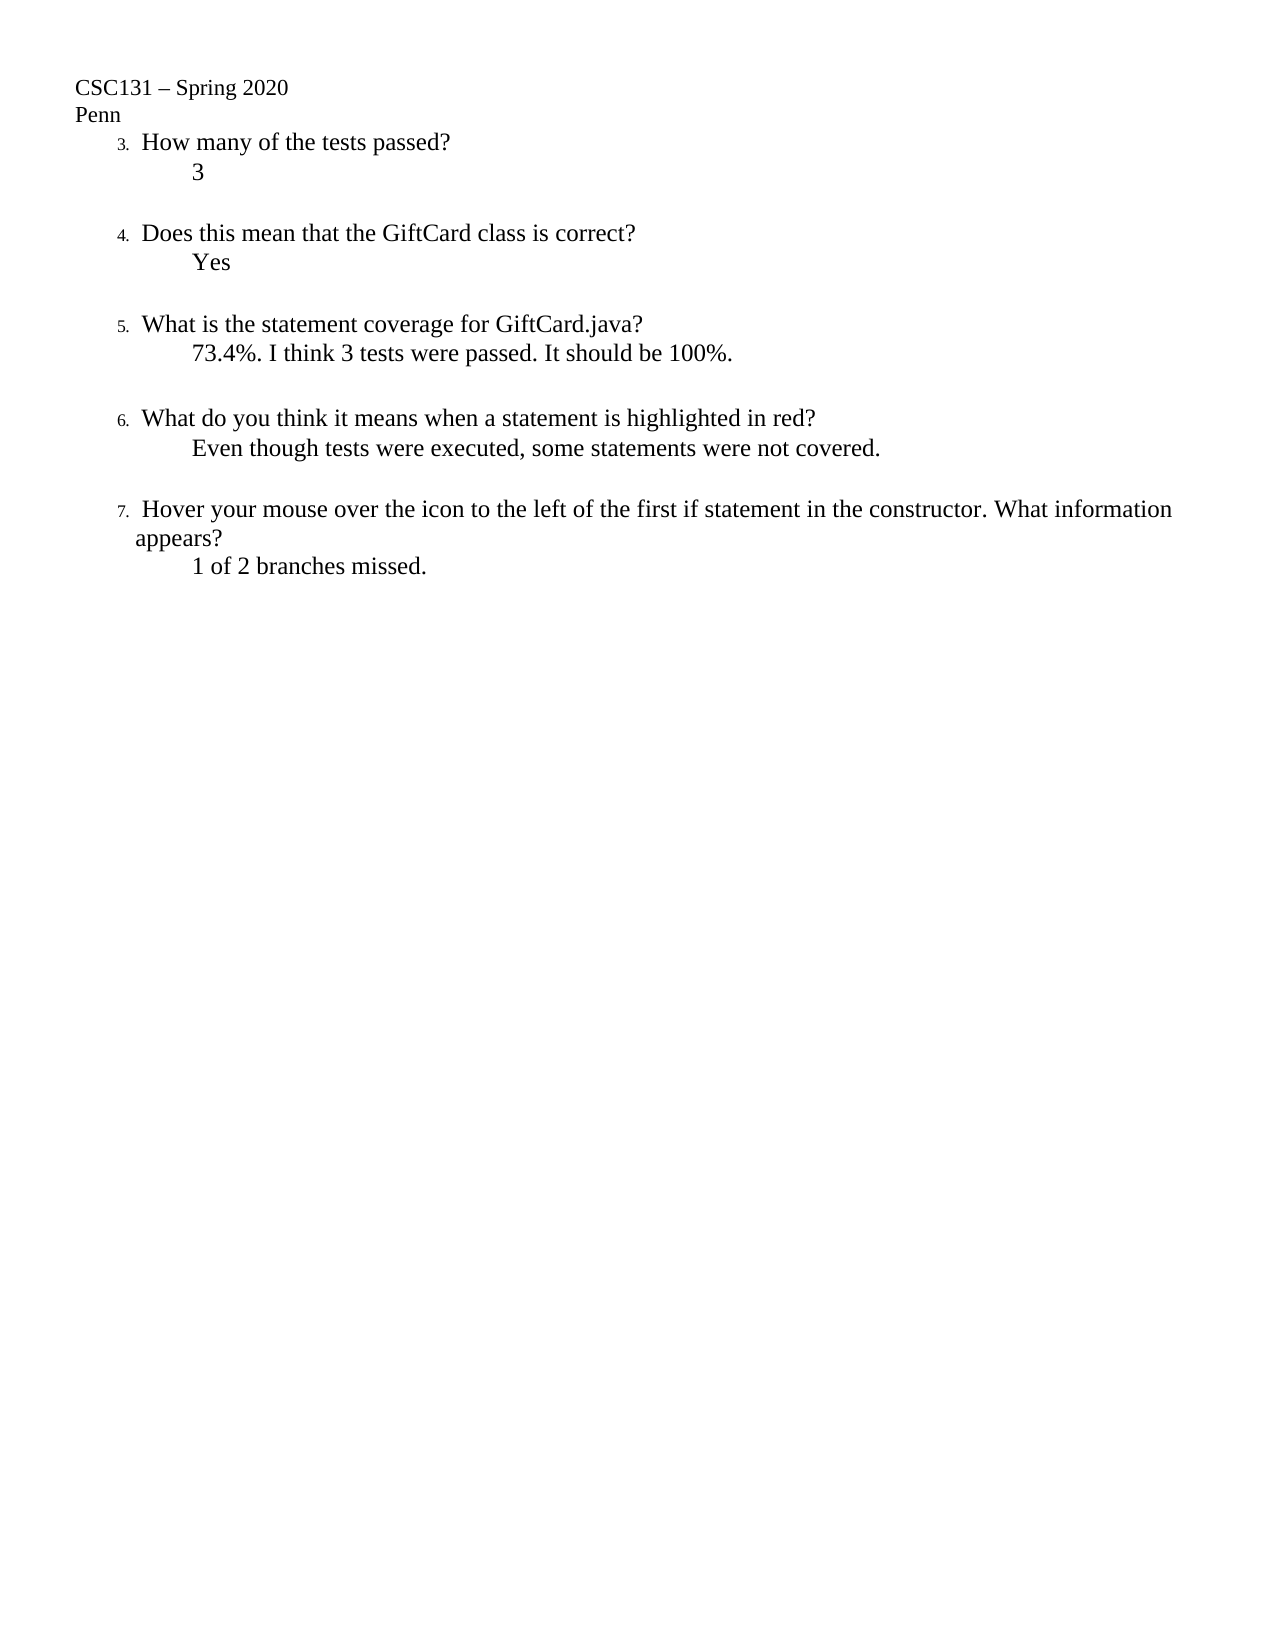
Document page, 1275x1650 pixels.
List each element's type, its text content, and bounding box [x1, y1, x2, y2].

text 3 [42, 157, 1275, 185]
text 73.4%. I think 3 tests were passed. It should be 100%. [42, 338, 1275, 367]
list Hover your mouse over the icon to the left of the first if statement in the constructor. What information appears? [117, 494, 1173, 551]
text Yes [42, 247, 1275, 276]
list What is the statement coverage for GiftCard.java? [117, 309, 1275, 337]
subtitle How many of the tests passed? [117, 127, 1275, 156]
list 1 of 2 branches missed. [135, 551, 1173, 580]
text Even though tests were executed, some statements were not covered. [42, 433, 1275, 461]
list Does this mean that the GiftCard class is correct? [117, 218, 1275, 247]
list What do you think it means when a statement is highlighted in red? [117, 403, 1275, 432]
